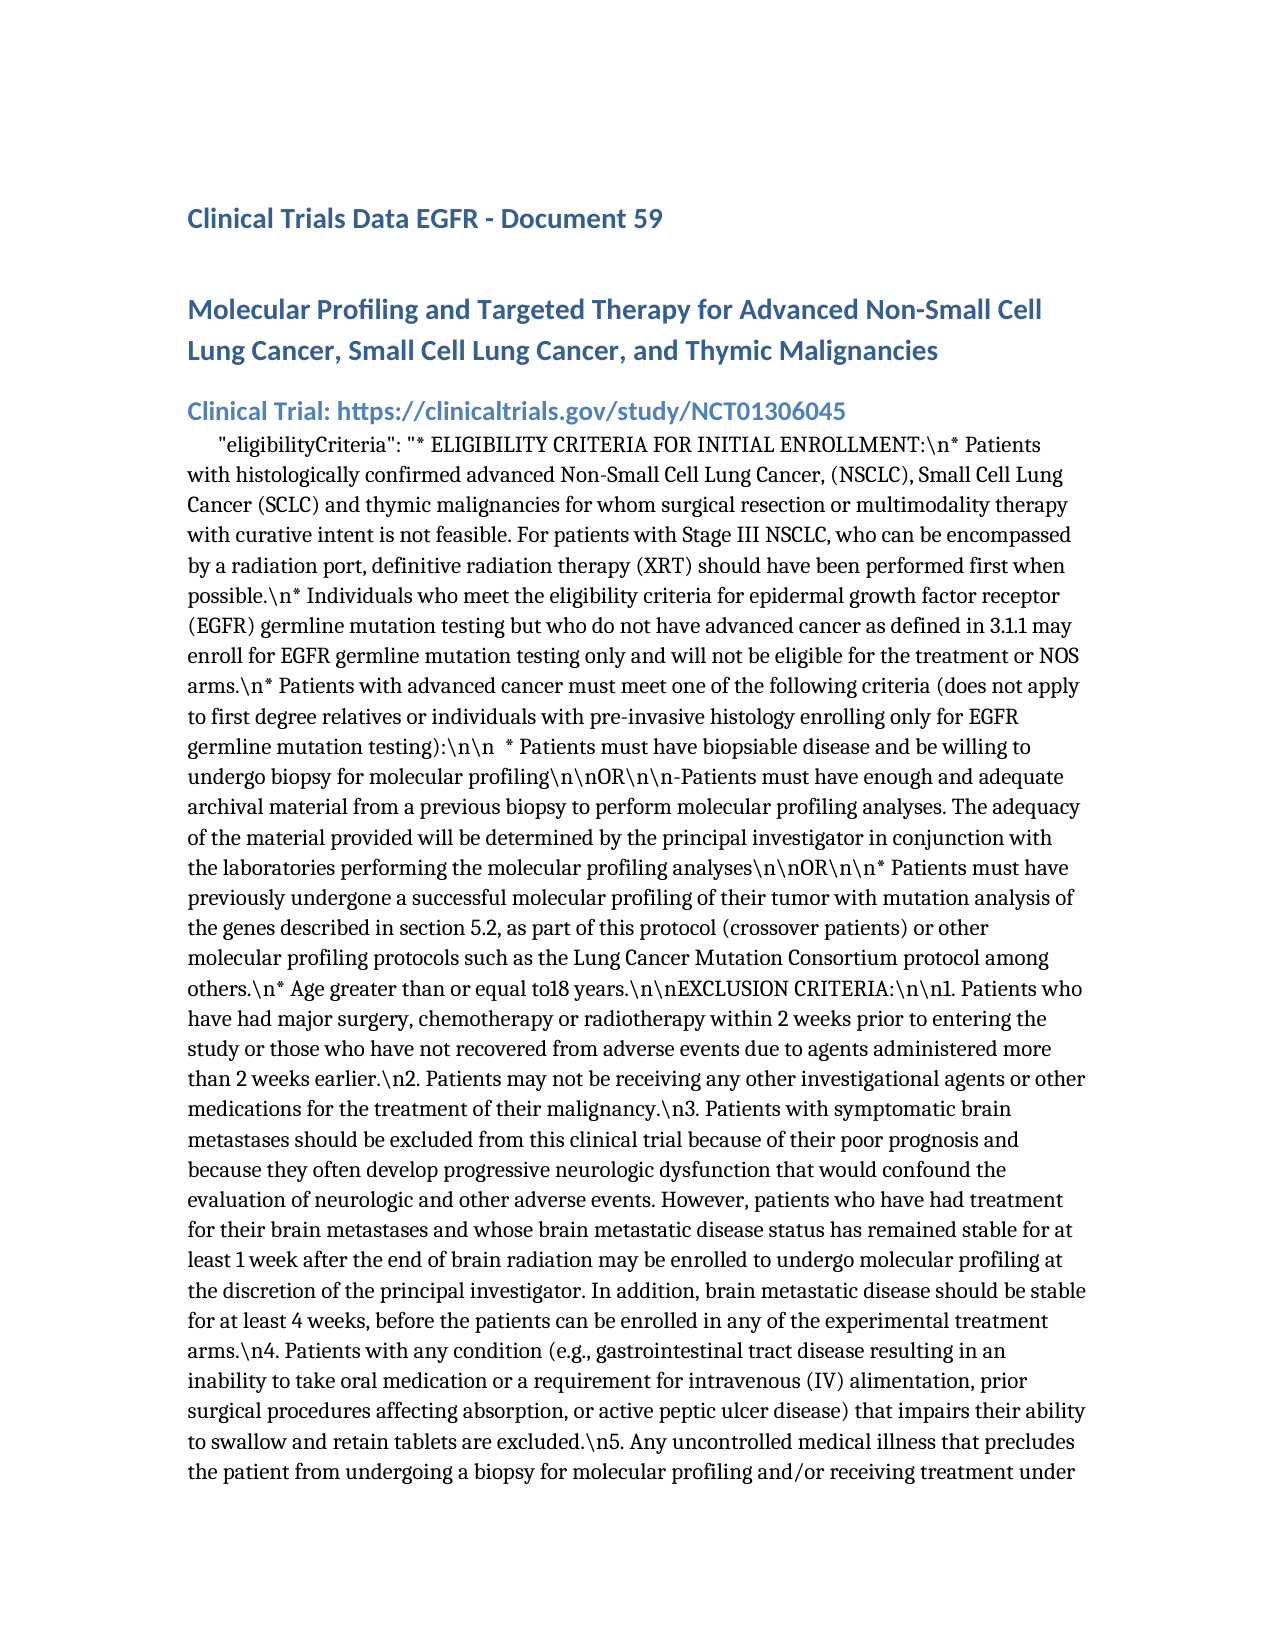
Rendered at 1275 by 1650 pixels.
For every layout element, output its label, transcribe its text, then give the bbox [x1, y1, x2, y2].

subtitle Molecular Profiling and Targeted Therapy for Advanced Non-Small Cell Lung Cancer, Small Cell Lung Cancer, and Thymic Malignancies [187, 291, 1087, 367]
subtitle Clinical Trial: https://clinicaltrials.gov/study/NCT01306045 [187, 394, 1087, 427]
subtitle Clinical Trials Data EGFR - Document 59 [187, 200, 1087, 236]
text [187, 432, 1087, 1485]
